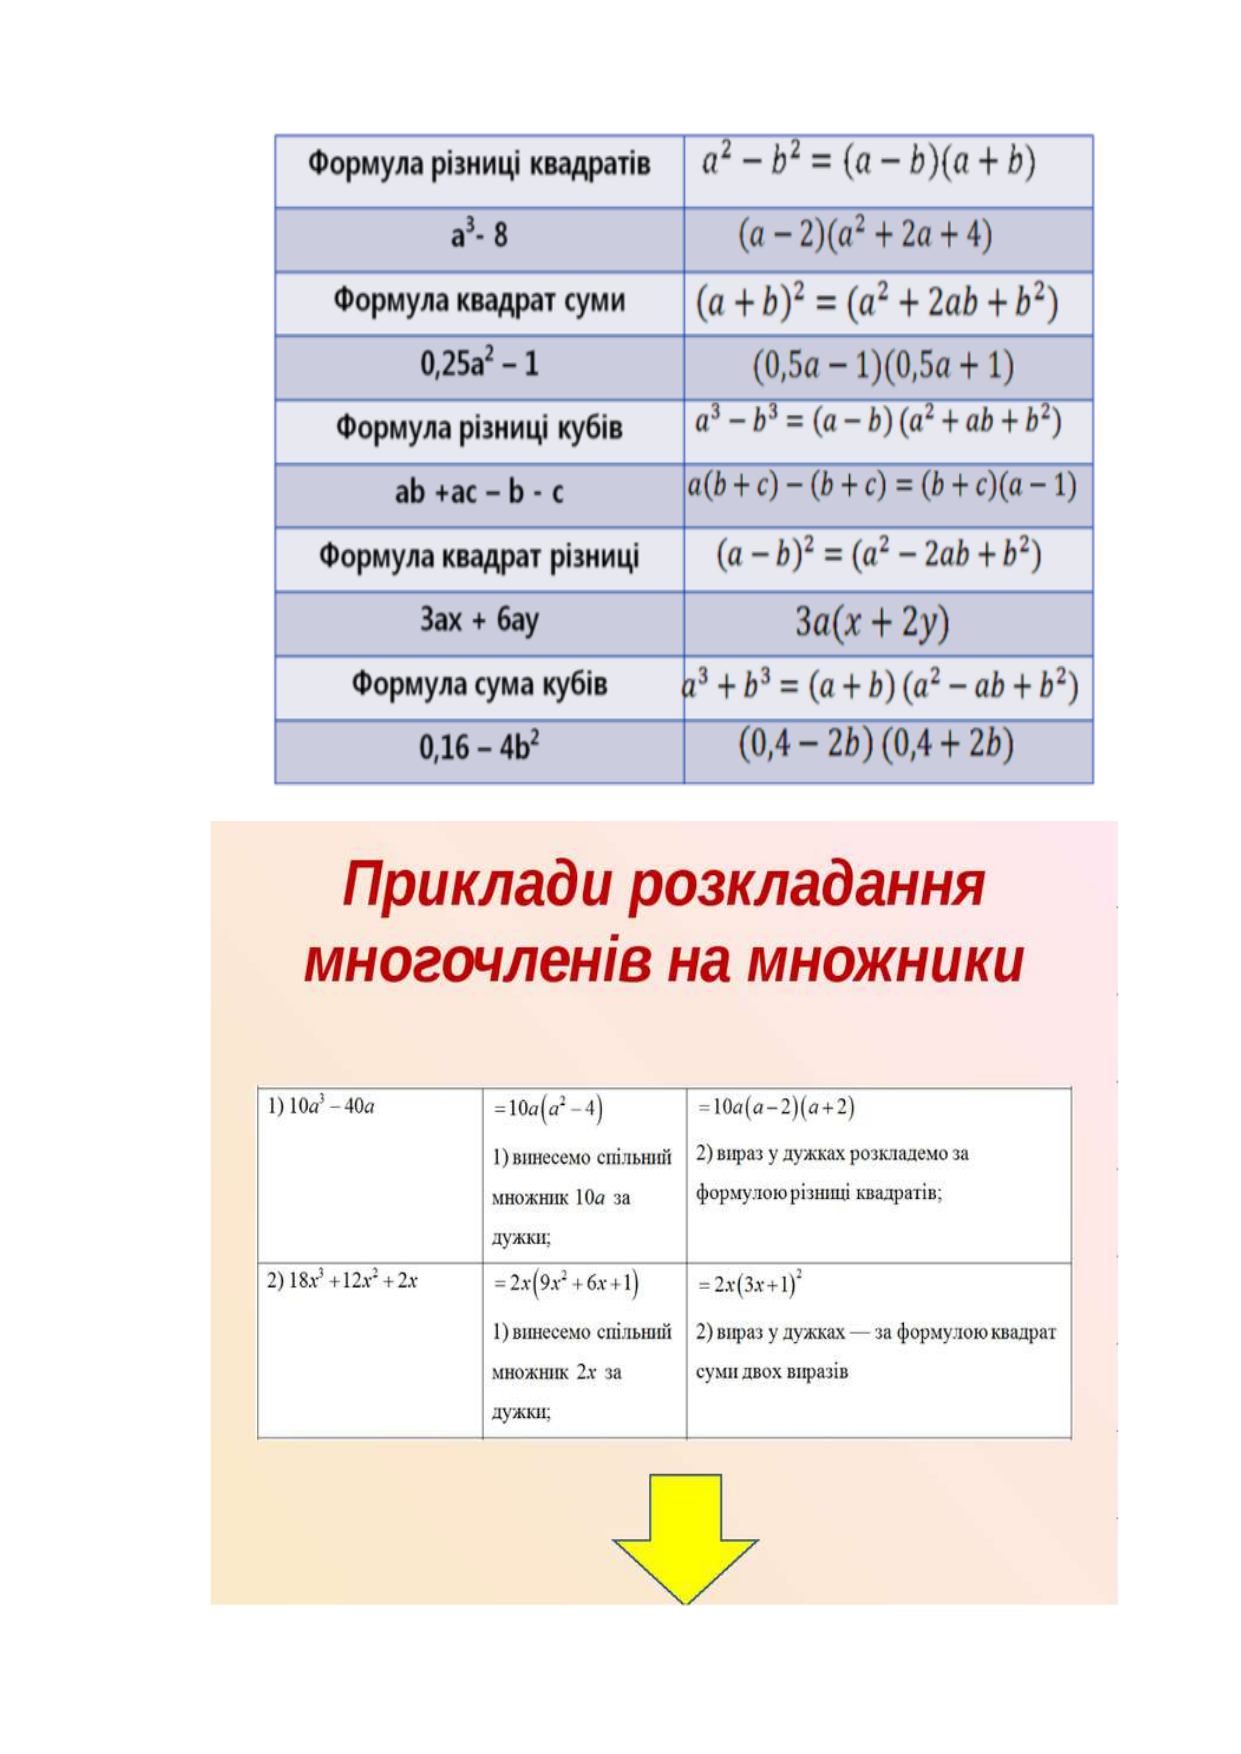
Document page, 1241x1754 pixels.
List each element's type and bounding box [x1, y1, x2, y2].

picture [210, 821, 1119, 1606]
picture [199, 118, 1130, 797]
